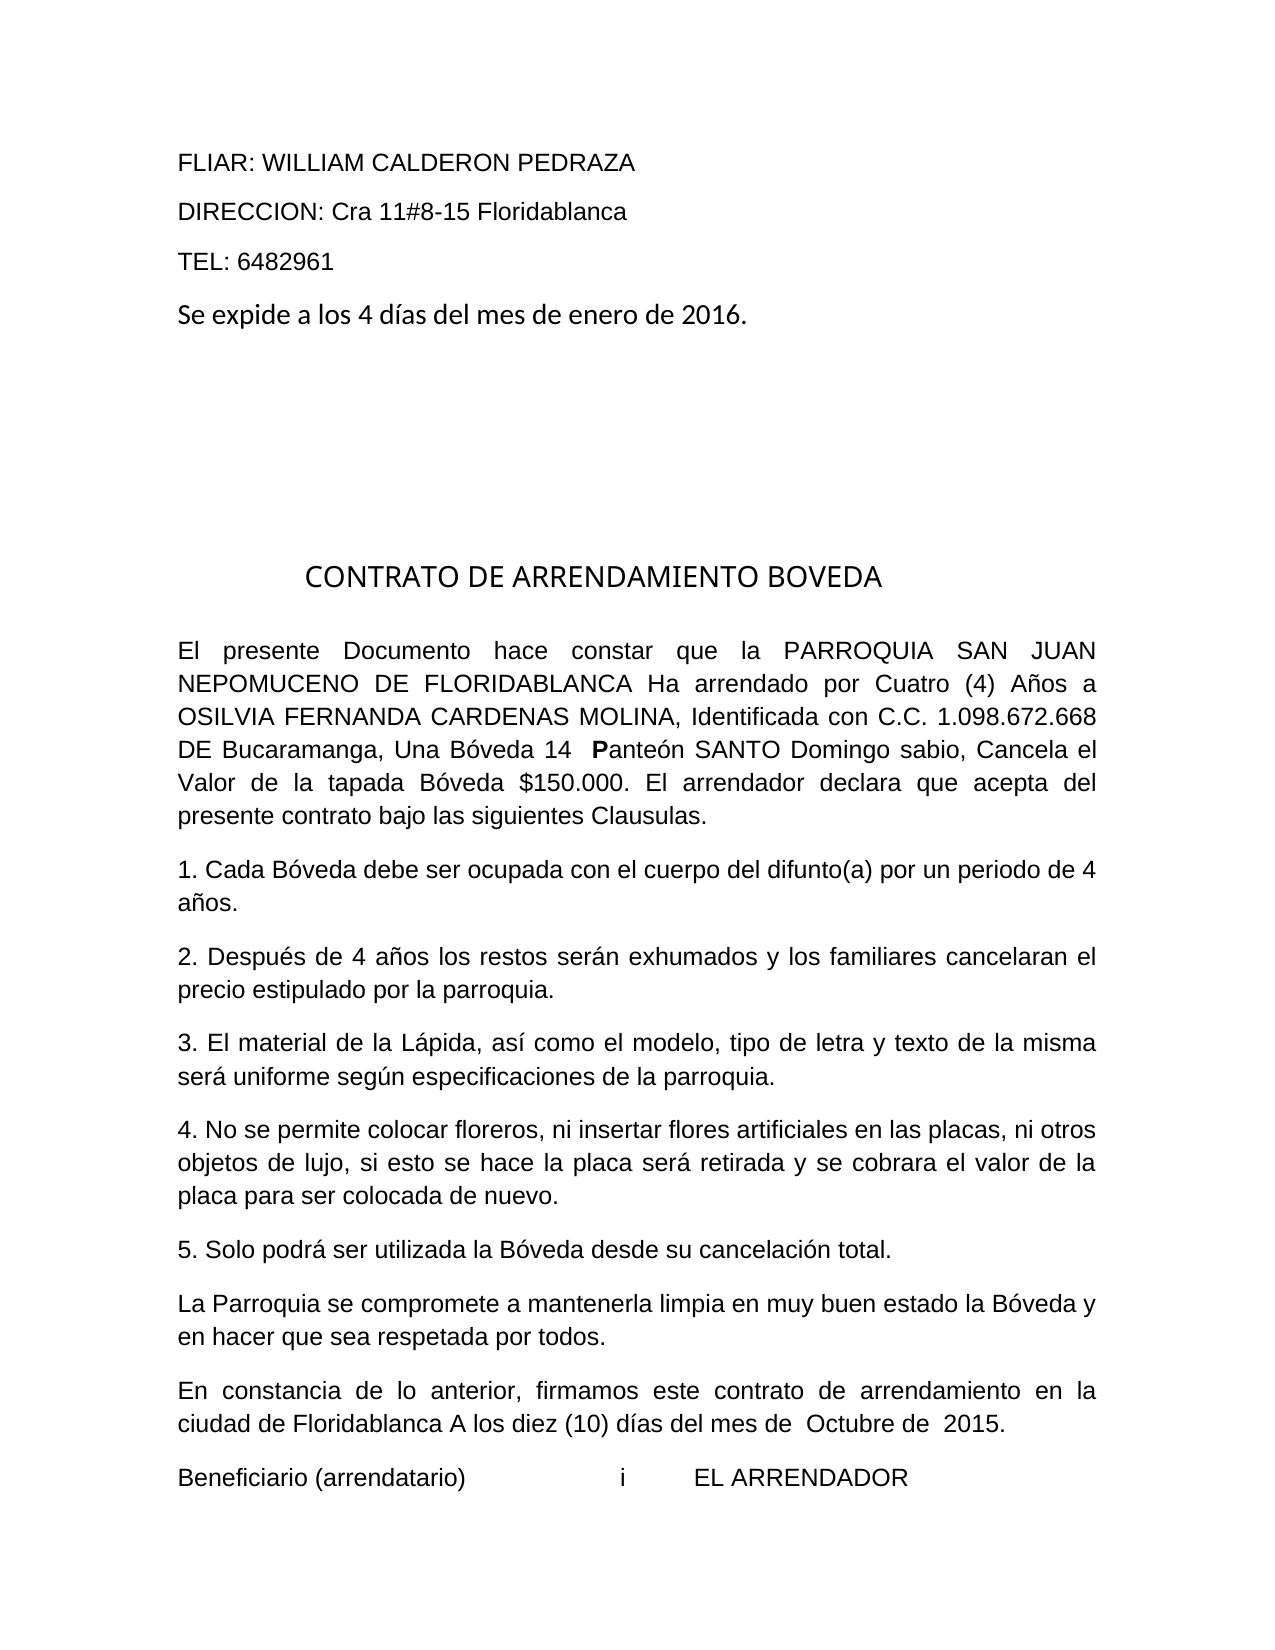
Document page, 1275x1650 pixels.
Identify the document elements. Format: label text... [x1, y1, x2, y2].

text FLIAR: WILLIAM CALDERON PEDRAZA [177, 148, 1098, 176]
text 2. Después de 4 años los restos serán exhumados y los familiares cancelaran el precio estipulado por la parroquia. [177, 942, 1098, 1003]
text Se expide a los 4 días del mes de enero de 2016. [177, 296, 1098, 332]
text TEL: 6482961 [177, 247, 1098, 276]
text El presente Documento hace constar que la PARROQUIA SAN JUAN NEPOMUCENO DE FLORIDABLANCA Ha arrendado por Cuatro (4) Años a OSILVIA FERNANDA CARDENAS MOLINA, Identificada con C.C. 1.098.672.668 DE Bucaramanga, Una Bóveda 14 Panteón SANTO Domingo sabio, Cancela el Valor de la tapada Bóveda $150.000. El arrendador declara que acepta del presente contrato bajo las siguientes Clausulas. [177, 636, 1098, 829]
text 3. El material de la Lápida, así como el modelo, tipo de letra y texto de la misma será uniforme según especificaciones de la parroquia. [177, 1028, 1098, 1090]
text La Parroquia se compromete a mantenerla limpia en muy buen estado la Bóveda y en hacer que sea respetada por todos. [177, 1289, 1098, 1351]
text 1. Cada Bóveda debe ser ocupada con el cuerpo del difunto(a) por un periodo de 4 años. [177, 855, 1098, 916]
text 5. Solo podrá ser utilizada la Bóveda desde su cancelación total. [177, 1235, 1098, 1264]
text 4. No se permite colocar floreros, ni insertar flores artificiales en las placas, ni otros objetos de lujo, si esto se hace la placa será retirada y se cobrara el valor de la placa para ser colocada de nuevo. [177, 1115, 1098, 1210]
text DIRECCION: Cra 11#8-15 Floridablanca [177, 197, 1098, 226]
text En constancia de lo anterior, firmamos este contrato de arrendamiento en la ciudad de Floridablanca A los diez (10) días del mes de Octubre de 2015. [177, 1376, 1098, 1438]
text CONTRATO DE ARRENDAMIENTO BOVEDA [177, 556, 1098, 596]
text Beneficiario (arrendatario) i EL ARRENDADOR [177, 1463, 1098, 1492]
